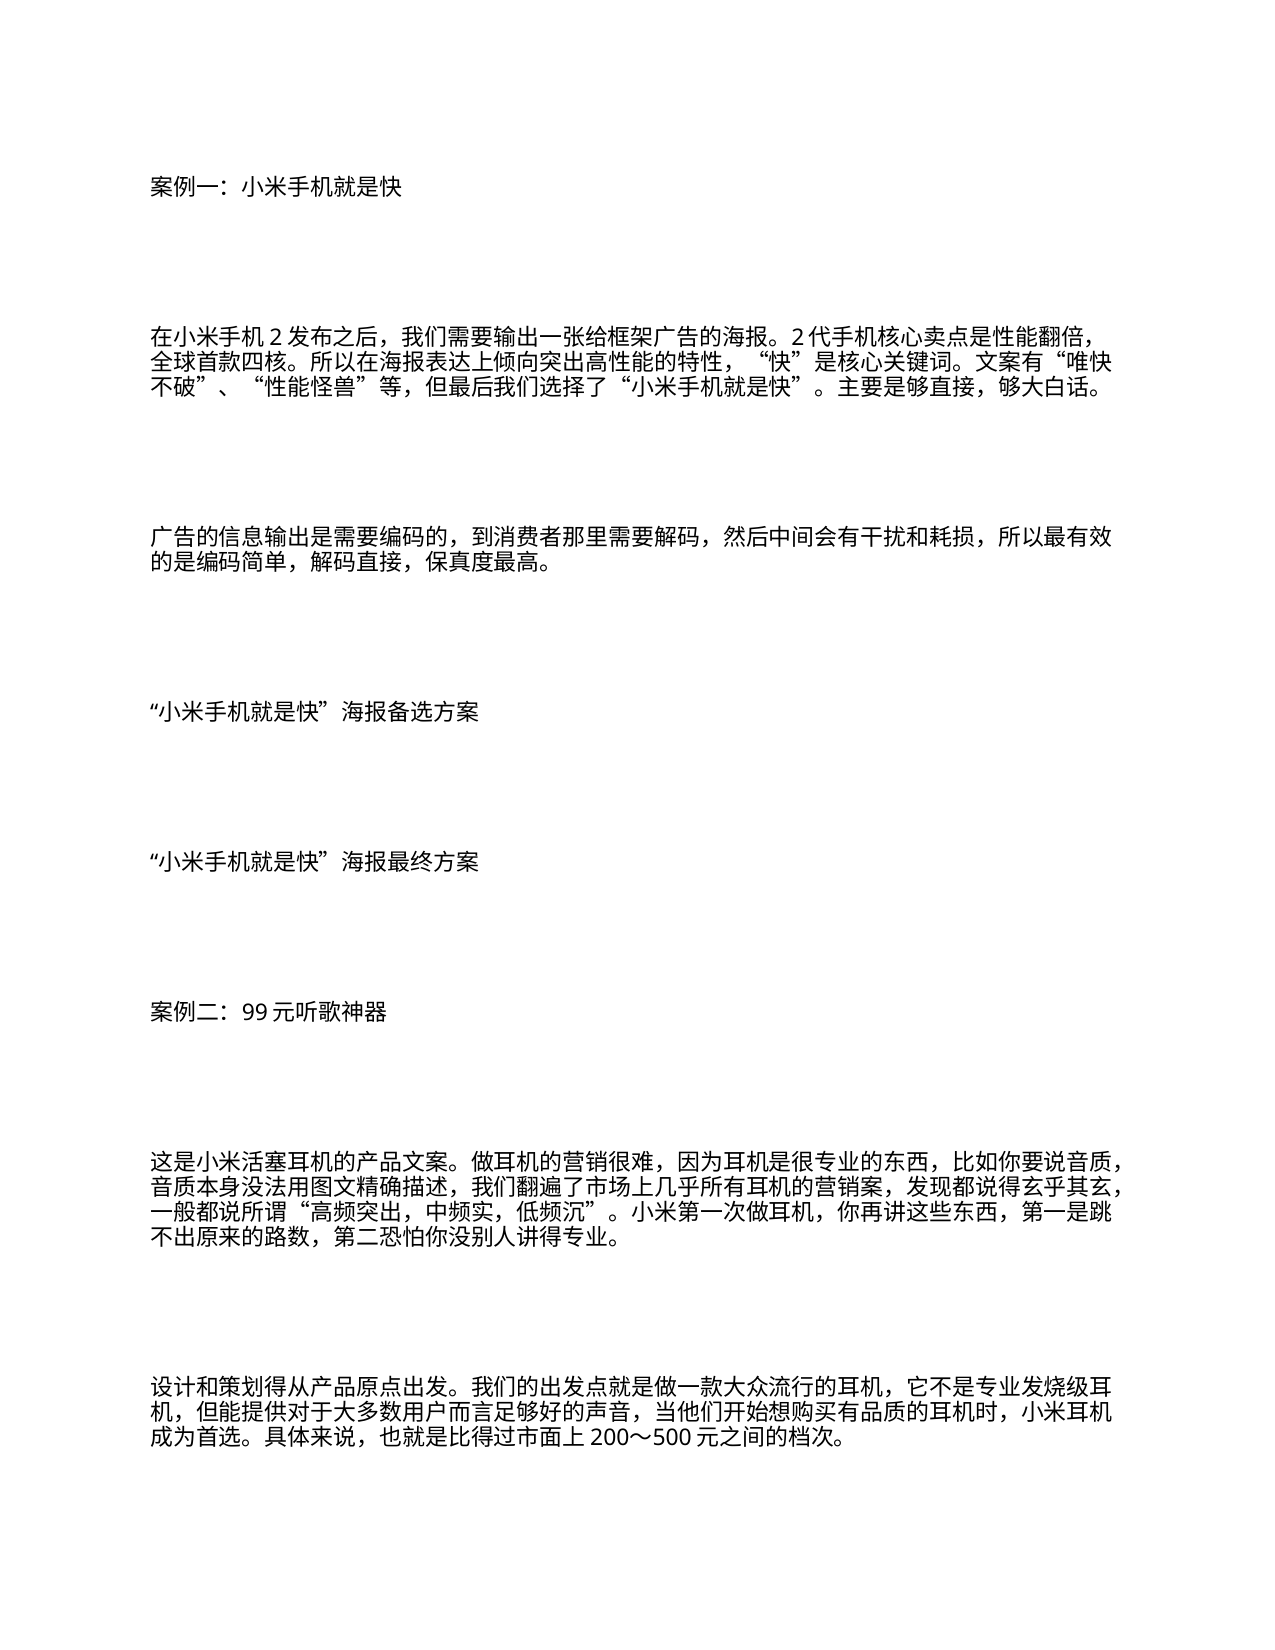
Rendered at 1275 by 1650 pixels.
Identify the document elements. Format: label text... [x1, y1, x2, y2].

text 这是小米活塞耳机的产品文案。做耳机的营销很难，因为耳机是很专业的东西，比如你要说音质，音质本身没法用图文精确描述，我们翻遍了市场上几乎所有耳机的营销案，发现都说得玄乎其玄，一般都说所谓“高频突出，中频实，低频沉”。小米第一次做耳机，你再讲这些东西，第一是跳不出原来的路数，第二恐怕你没别人讲得专业。 [150, 1150, 1125, 1250]
text 案例二：99元听歌神器 [150, 1000, 1125, 1025]
text 在小米手机2发布之后，我们需要输出一张给框架广告的海报。2代手机核心卖点是性能翻倍，全球首款四核。所以在海报表达上倾向突出高性能的特性，“快”是核心关键词。文案有“唯快不破”、“性能怪兽”等，但最后我们选择了“小米手机就是快”。主要是够直接，够大白话。 [150, 325, 1125, 400]
text “小米手机就是快”海报备选方案 [150, 700, 1125, 725]
text “小米手机就是快”海报最终方案 [150, 850, 1125, 875]
text 广告的信息输出是需要编码的，到消费者那里需要解码，然后中间会有干扰和耗损，所以最有效的是编码简单，解码直接，保真度最高。 [150, 525, 1125, 575]
text 案例一：小米手机就是快 [150, 175, 1125, 200]
text 设计和策划得从产品原点出发。我们的出发点就是做一款大众流行的耳机，它不是专业发烧级耳机，但能提供对于大多数用户而言足够好的声音，当他们开始想购买有品质的耳机时，小米耳机成为首选。具体来说，也就是比得过市面上200～500元之间的档次。 [150, 1375, 1125, 1450]
